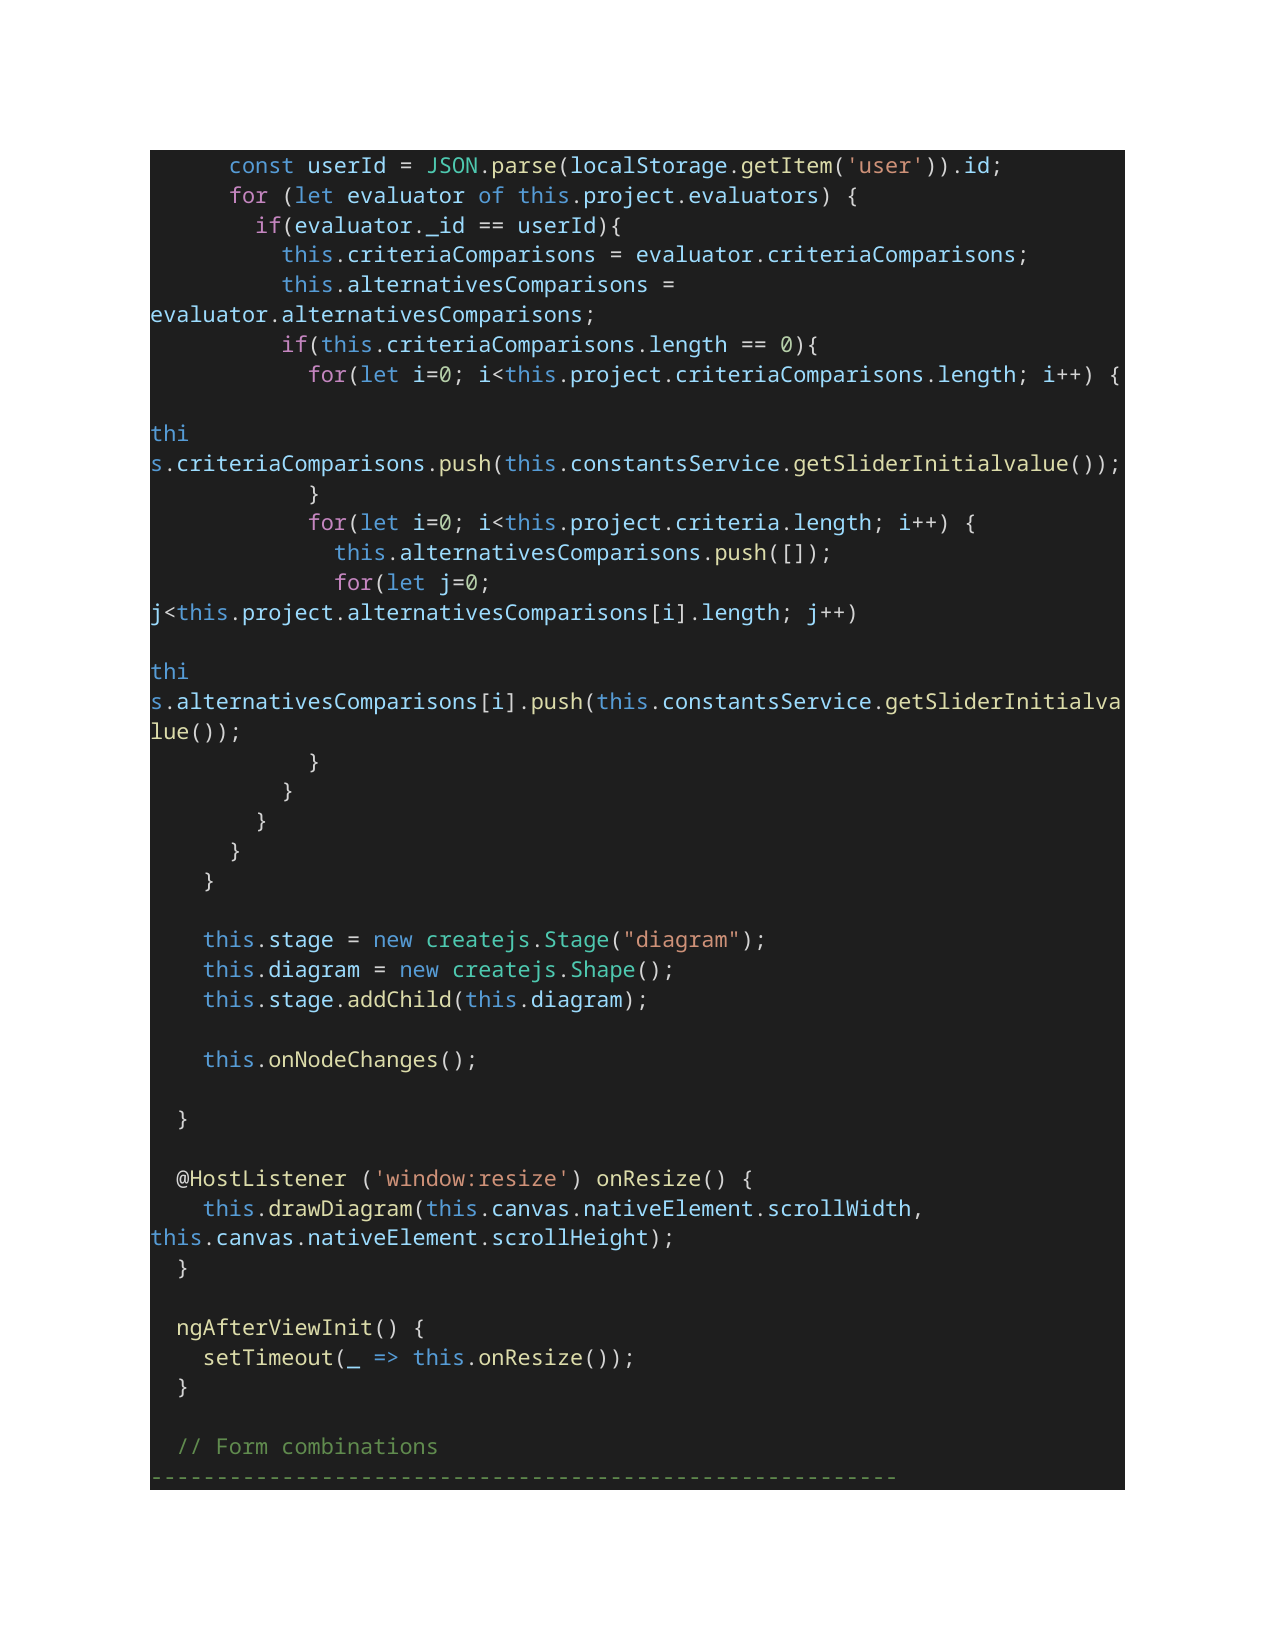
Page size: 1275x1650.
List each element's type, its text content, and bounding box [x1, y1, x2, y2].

text this.stage.addChild(this.diagram); [150, 984, 1125, 1014]
text if(evaluator._id == userId){ [150, 209, 1125, 239]
text this.alternativesComparisons = evaluator.alternativesComparisons; [150, 269, 1125, 329]
text this.alternativesComparisons[i].push(this.constantsService.getSliderInitialvalue()); [150, 627, 1125, 746]
text this.diagram = new createjs.Shape(); [150, 954, 1125, 984]
text this.stage = new createjs.Stage("diagram"); [150, 924, 1125, 954]
text // Form combinations --------------------------------------------------------- [150, 1431, 1125, 1490]
text } [150, 478, 1125, 507]
text this.drawDiagram(this.canvas.nativeElement.scrollWidth, this.canvas.nativeElement.scrollHeight); [150, 1192, 1125, 1252]
text } [150, 835, 1125, 865]
text } [150, 1103, 1125, 1133]
text ngAfterViewInit() { [150, 1312, 1125, 1341]
text for(let i=0; i<this.project.criteria.length; i++) { [150, 507, 1125, 537]
text @HostListener ('window:resize') onResize() { [150, 1163, 1125, 1192]
text for(let i=0; i<this.project.criteriaComparisons.length; i++) { [150, 358, 1125, 388]
text for(let j=0; j<this.project.alternativesComparisons[i].length; j++) [150, 567, 1125, 627]
text for (let evaluator of this.project.evaluators) { [150, 180, 1125, 209]
text } [150, 1252, 1125, 1282]
text const userId = JSON.parse(localStorage.getItem('user')).id; [150, 150, 1125, 180]
text } [150, 746, 1125, 775]
text } [150, 805, 1125, 835]
text } [150, 865, 1125, 894]
text this.alternativesComparisons.push([]); [150, 537, 1125, 567]
text this.criteriaComparisons = evaluator.criteriaComparisons; [150, 239, 1125, 269]
text } [150, 1371, 1125, 1401]
text this.onNodeChanges(); [150, 1043, 1125, 1073]
text setTimeout(_ => this.onResize()); [150, 1341, 1125, 1371]
text this.criteriaComparisons.push(this.constantsService.getSliderInitialvalue()); [150, 388, 1125, 478]
text } [150, 775, 1125, 805]
text if(this.criteriaComparisons.length == 0){ [150, 329, 1125, 358]
